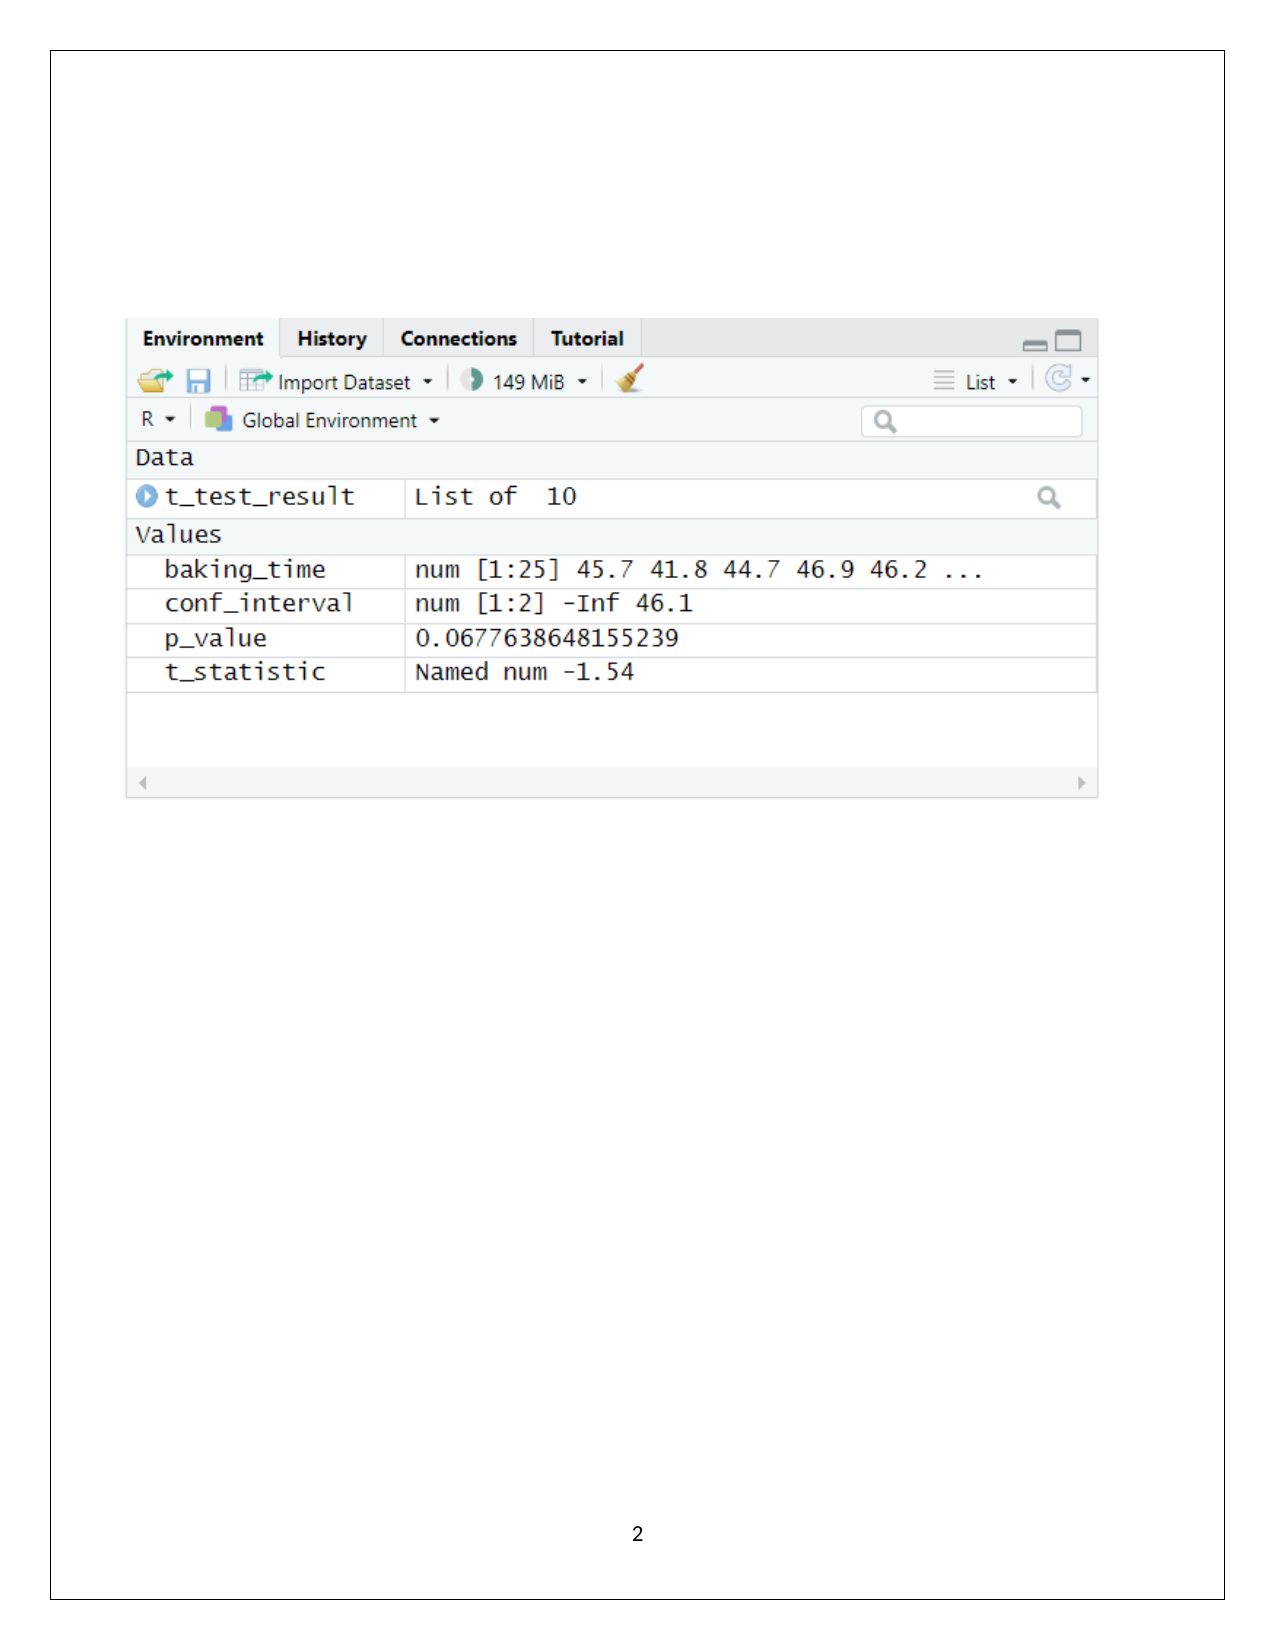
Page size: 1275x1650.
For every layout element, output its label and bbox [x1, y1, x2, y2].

picture [123, 318, 1099, 800]
